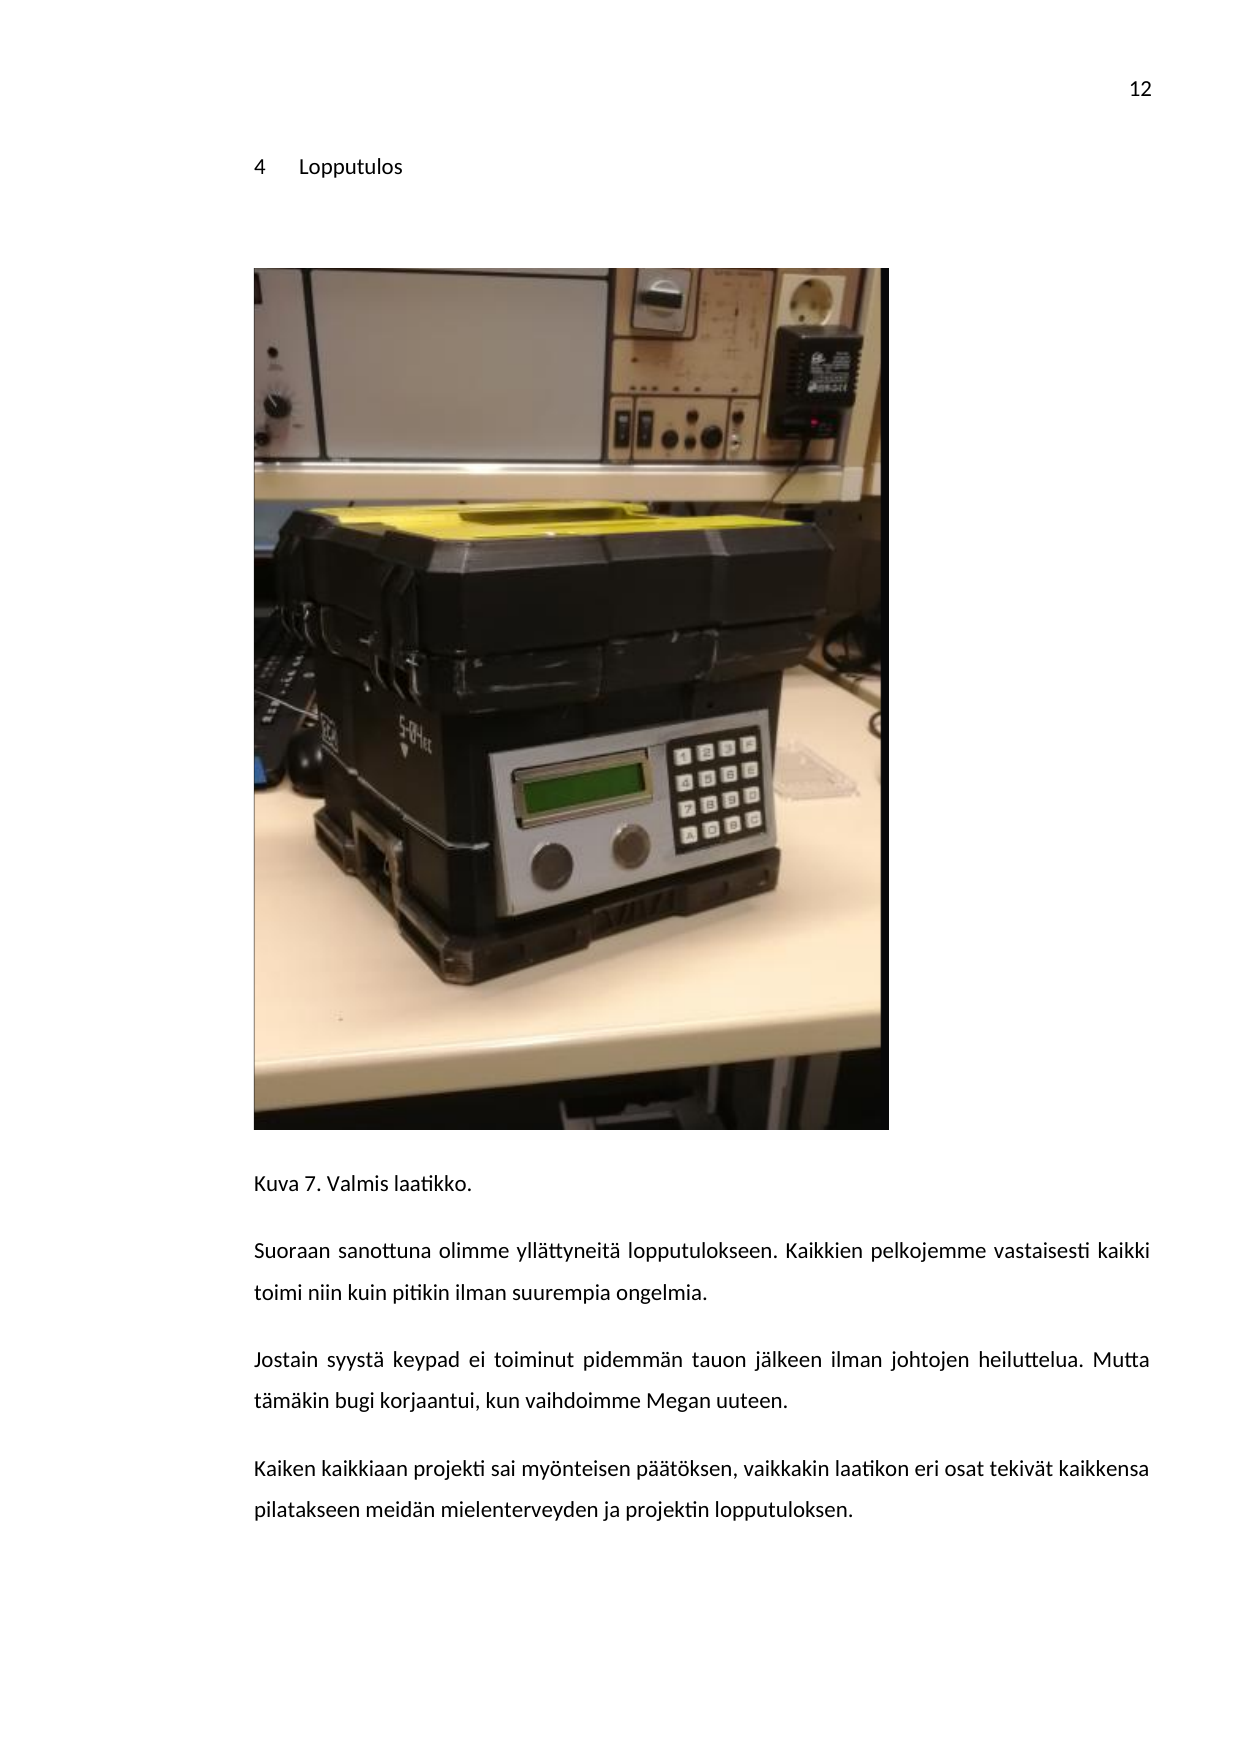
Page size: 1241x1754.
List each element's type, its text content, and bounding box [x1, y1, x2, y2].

text Jostain syystä keypad ei toiminut pidemmän tauon jälkeen ilman johtojen heiluttelua. Mutta tämäkin bugi korjaantui, kun vaihdoimme Megan uuteen. [254, 1345, 1152, 1415]
text Suoraan sanottuna olimme yllättyneitä lopputulokseen. Kaikkien pelkojemme vastaisesti kaikki toimi niin kuin pitikin ilman suurempia ongelmia. [254, 1236, 1152, 1306]
subtitle Lopputulos [254, 152, 1152, 180]
text Kuva 7. Valmis laatikko. [254, 1169, 1152, 1197]
text Kaiken kaikkiaan projekti sai myönteisen päätöksen, vaikkakin laatikon eri osat tekivät kaikkensa pilatakseen meidän mielenterveyden ja projektin lopputuloksen. [254, 1454, 1152, 1524]
picture [253, 268, 889, 1130]
